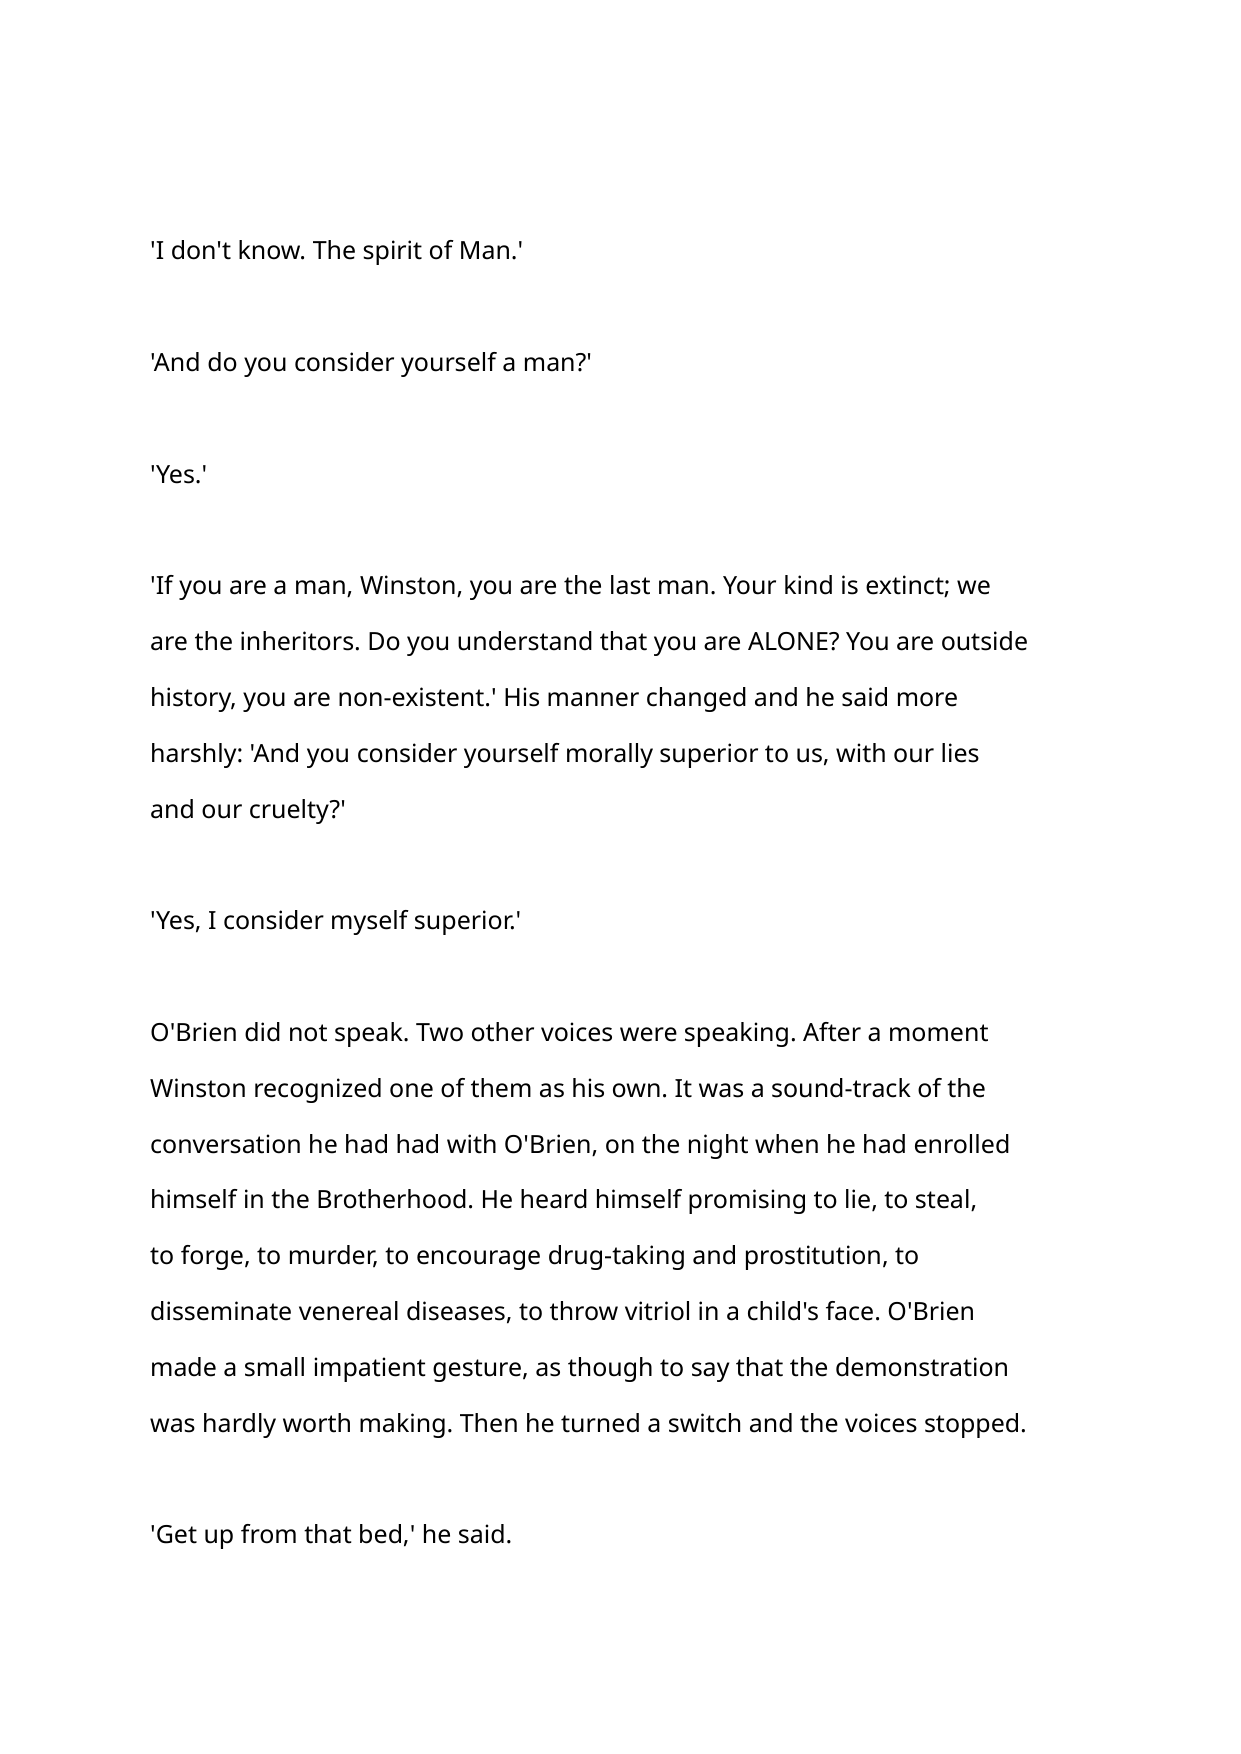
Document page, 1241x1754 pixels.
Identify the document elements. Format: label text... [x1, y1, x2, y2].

text harshly: 'And you consider yourself morally superior to us, with our lies [150, 736, 1090, 769]
text 'Yes.' [150, 456, 1090, 490]
text 'If you are a man, Winston, you are the last man. Your kind is extinct; we [150, 568, 1090, 602]
text himself in the Brotherhood. He heard himself promising to lie, to steal, [150, 1182, 1090, 1216]
text 'Get up from that bed,' he said. [150, 1517, 1090, 1551]
text O'Brien did not speak. Two other voices were speaking. After a moment [150, 1015, 1090, 1049]
text are the inheritors. Do you understand that you are ALONE? You are outside [150, 624, 1090, 658]
text history, you are non-existent.' His manner changed and he said more [150, 680, 1090, 714]
text was hardly worth making. Then he turned a switch and the voices stopped. [150, 1406, 1090, 1439]
text to forge, to murder, to encourage drug-taking and prostitution, to [150, 1238, 1090, 1272]
text Winston recognized one of them as his own. It was a sound-track of the [150, 1071, 1090, 1104]
text made a small impatient gesture, as though to say that the demonstration [150, 1350, 1090, 1384]
text 'I don't know. The spirit of Man.' [150, 233, 1090, 267]
text 'And do you consider yourself a man?' [150, 345, 1090, 379]
text disseminate venereal diseases, to throw vitriol in a child's face. O'Brien [150, 1294, 1090, 1328]
text 'Yes, I consider myself superior.' [150, 903, 1090, 937]
text and our cruelty?' [150, 791, 1090, 825]
text conversation he had had with O'Brien, on the night when he had enrolled [150, 1126, 1090, 1160]
